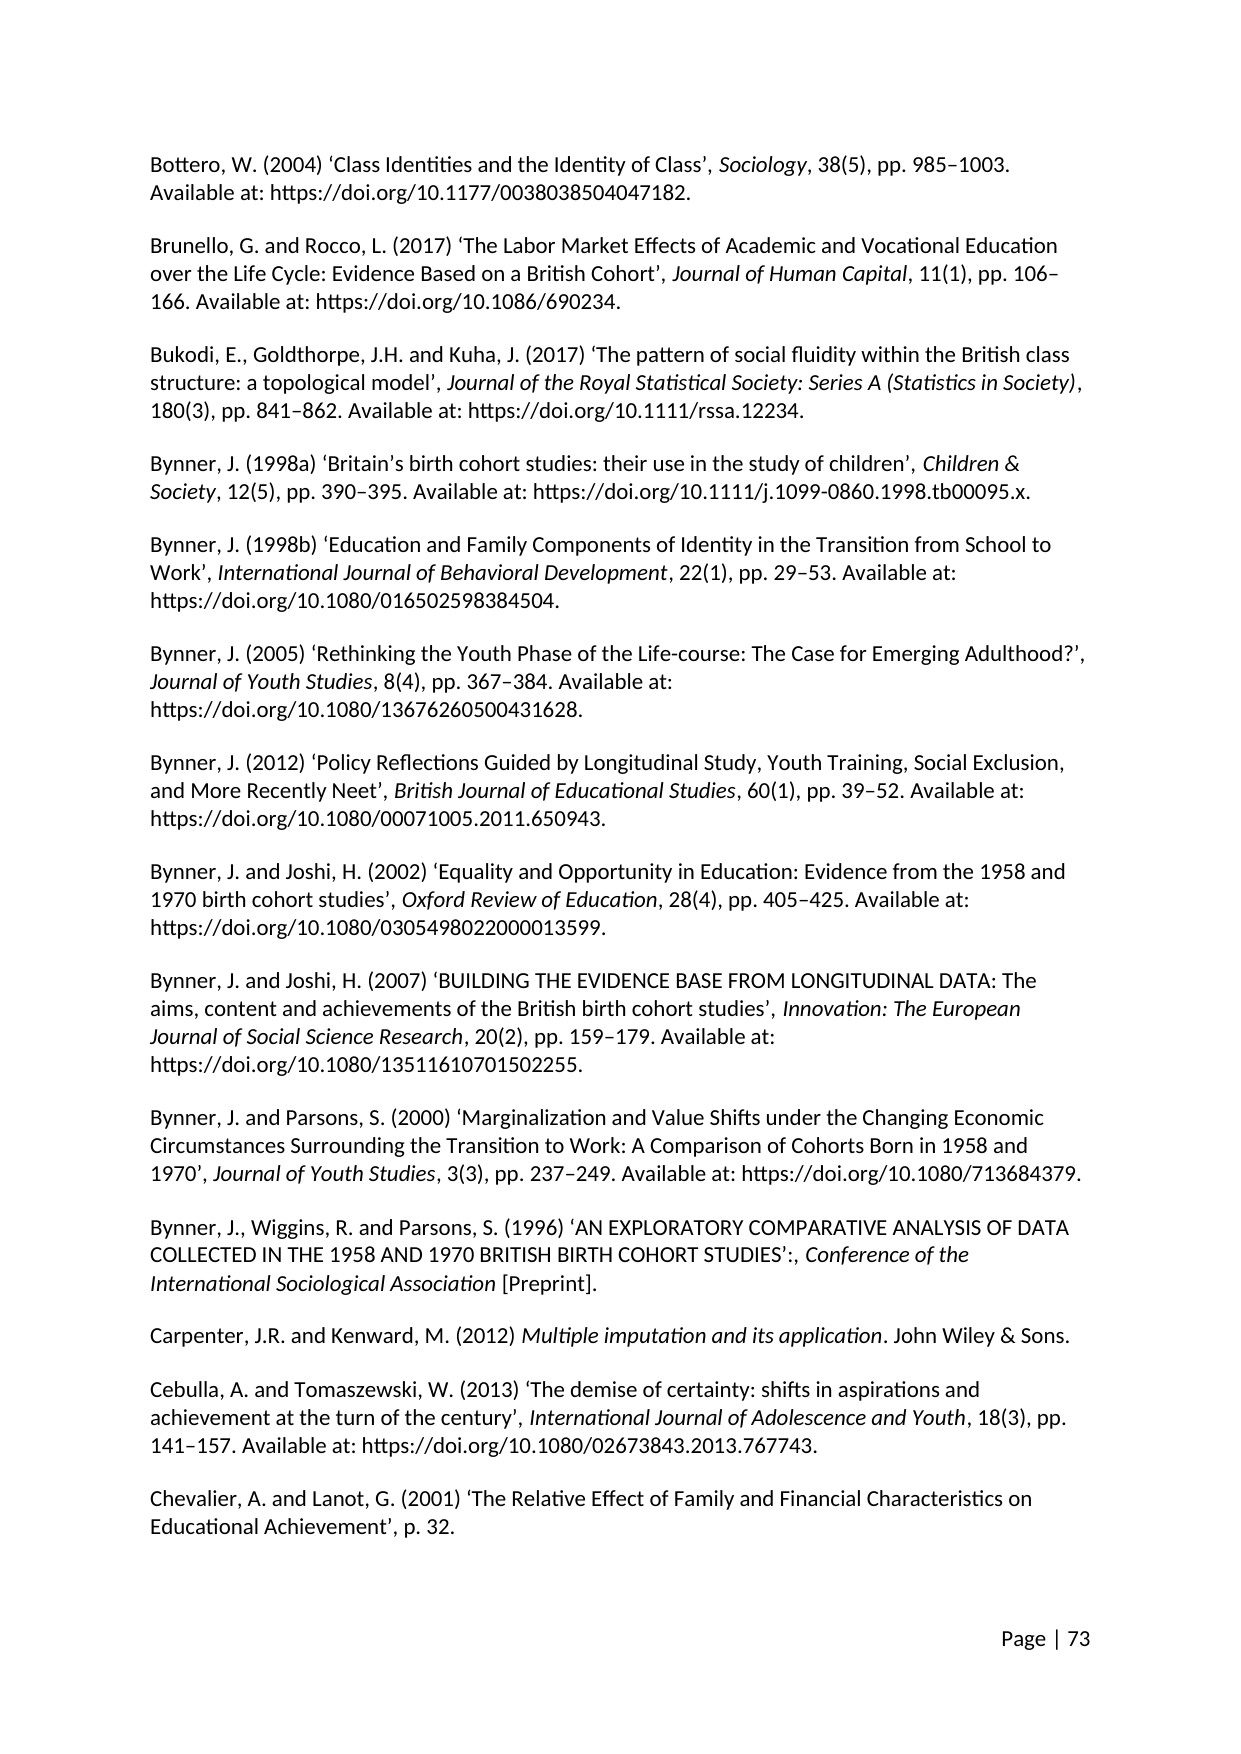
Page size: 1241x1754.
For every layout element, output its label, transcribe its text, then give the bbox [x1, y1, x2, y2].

text Bynner, J. and Joshi, H. (2002) ‘Equality and Opportunity in Education: Evidence from the 1958 and 1970 birth cohort studies’, Oxford Review of Education, 28(4), pp. 405–425. Available at: https://doi.org/10.1080/0305498022000013599. [150, 857, 1090, 941]
text Brunello, G. and Rocco, L. (2017) ‘The Labor Market Effects of Academic and Vocational Education over the Life Cycle: Evidence Based on a British Cohort’, Journal of Human Capital, 11(1), pp. 106–166. Available at: https://doi.org/10.1086/690234. [150, 231, 1090, 315]
text Bynner, J. (1998b) ‘Education and Family Components of Identity in the Transition from School to Work’, International Journal of Behavioral Development, 22(1), pp. 29–53. Available at: https://doi.org/10.1080/016502598384504. [150, 530, 1090, 614]
text Bottero, W. (2004) ‘Class Identities and the Identity of Class’, Sociology, 38(5), pp. 985–1003. Available at: https://doi.org/10.1177/0038038504047182. [150, 150, 1090, 206]
text Bynner, J., Wiggins, R. and Parsons, S. (1996) ‘AN EXPLORATORY COMPARATIVE ANALYSIS OF DATA COLLECTED IN THE 1958 AND 1970 BRITISH BIRTH COHORT STUDIES’:, Conference of the International Sociological Association [Preprint]. [150, 1213, 1090, 1297]
text Carpenter, J.R. and Kenward, M. (2012) Multiple imputation and its application. John Wiley & Sons. [150, 1322, 1090, 1350]
text Bynner, J. and Parsons, S. (2000) ‘Marginalization and Value Shifts under the Changing Economic Circumstances Surrounding the Transition to Work: A Comparison of Cohorts Born in 1958 and 1970’, Journal of Youth Studies, 3(3), pp. 237–249. Available at: https://doi.org/10.1080/713684379. [150, 1103, 1090, 1188]
text Bynner, J. (2012) ‘Policy Reflections Guided by Longitudinal Study, Youth Training, Social Exclusion, and More Recently Neet’, British Journal of Educational Studies, 60(1), pp. 39–52. Available at: https://doi.org/10.1080/00071005.2011.650943. [150, 748, 1090, 832]
text Bynner, J. and Joshi, H. (2007) ‘BUILDING THE EVIDENCE BASE FROM LONGITUDINAL DATA: The aims, content and achievements of the British birth cohort studies’, Innovation: The European Journal of Social Science Research, 20(2), pp. 159–179. Available at: https://doi.org/10.1080/13511610701502255. [150, 966, 1090, 1078]
text Chevalier, A. and Lanot, G. (2001) ‘The Relative Effect of Family and Financial Characteristics on Educational Achievement’, p. 32. [150, 1484, 1090, 1540]
text Bynner, J. (2005) ‘Rethinking the Youth Phase of the Life-course: The Case for Emerging Adulthood?’, Journal of Youth Studies, 8(4), pp. 367–384. Available at: https://doi.org/10.1080/13676260500431628. [150, 639, 1090, 723]
text Cebulla, A. and Tomaszewski, W. (2013) ‘The demise of certainty: shifts in aspirations and achievement at the turn of the century’, International Journal of Adolescence and Youth, 18(3), pp. 141–157. Available at: https://doi.org/10.1080/02673843.2013.767743. [150, 1375, 1090, 1459]
text Bukodi, E., Goldthorpe, J.H. and Kuha, J. (2017) ‘The pattern of social fluidity within the British class structure: a topological model’, Journal of the Royal Statistical Society: Series A (Statistics in Society), 180(3), pp. 841–862. Available at: https://doi.org/10.1111/rssa.12234. [150, 340, 1090, 424]
text Bynner, J. (1998a) ‘Britain’s birth cohort studies: their use in the study of children’, Children & Society, 12(5), pp. 390–395. Available at: https://doi.org/10.1111/j.1099-0860.1998.tb00095.x. [150, 449, 1090, 505]
